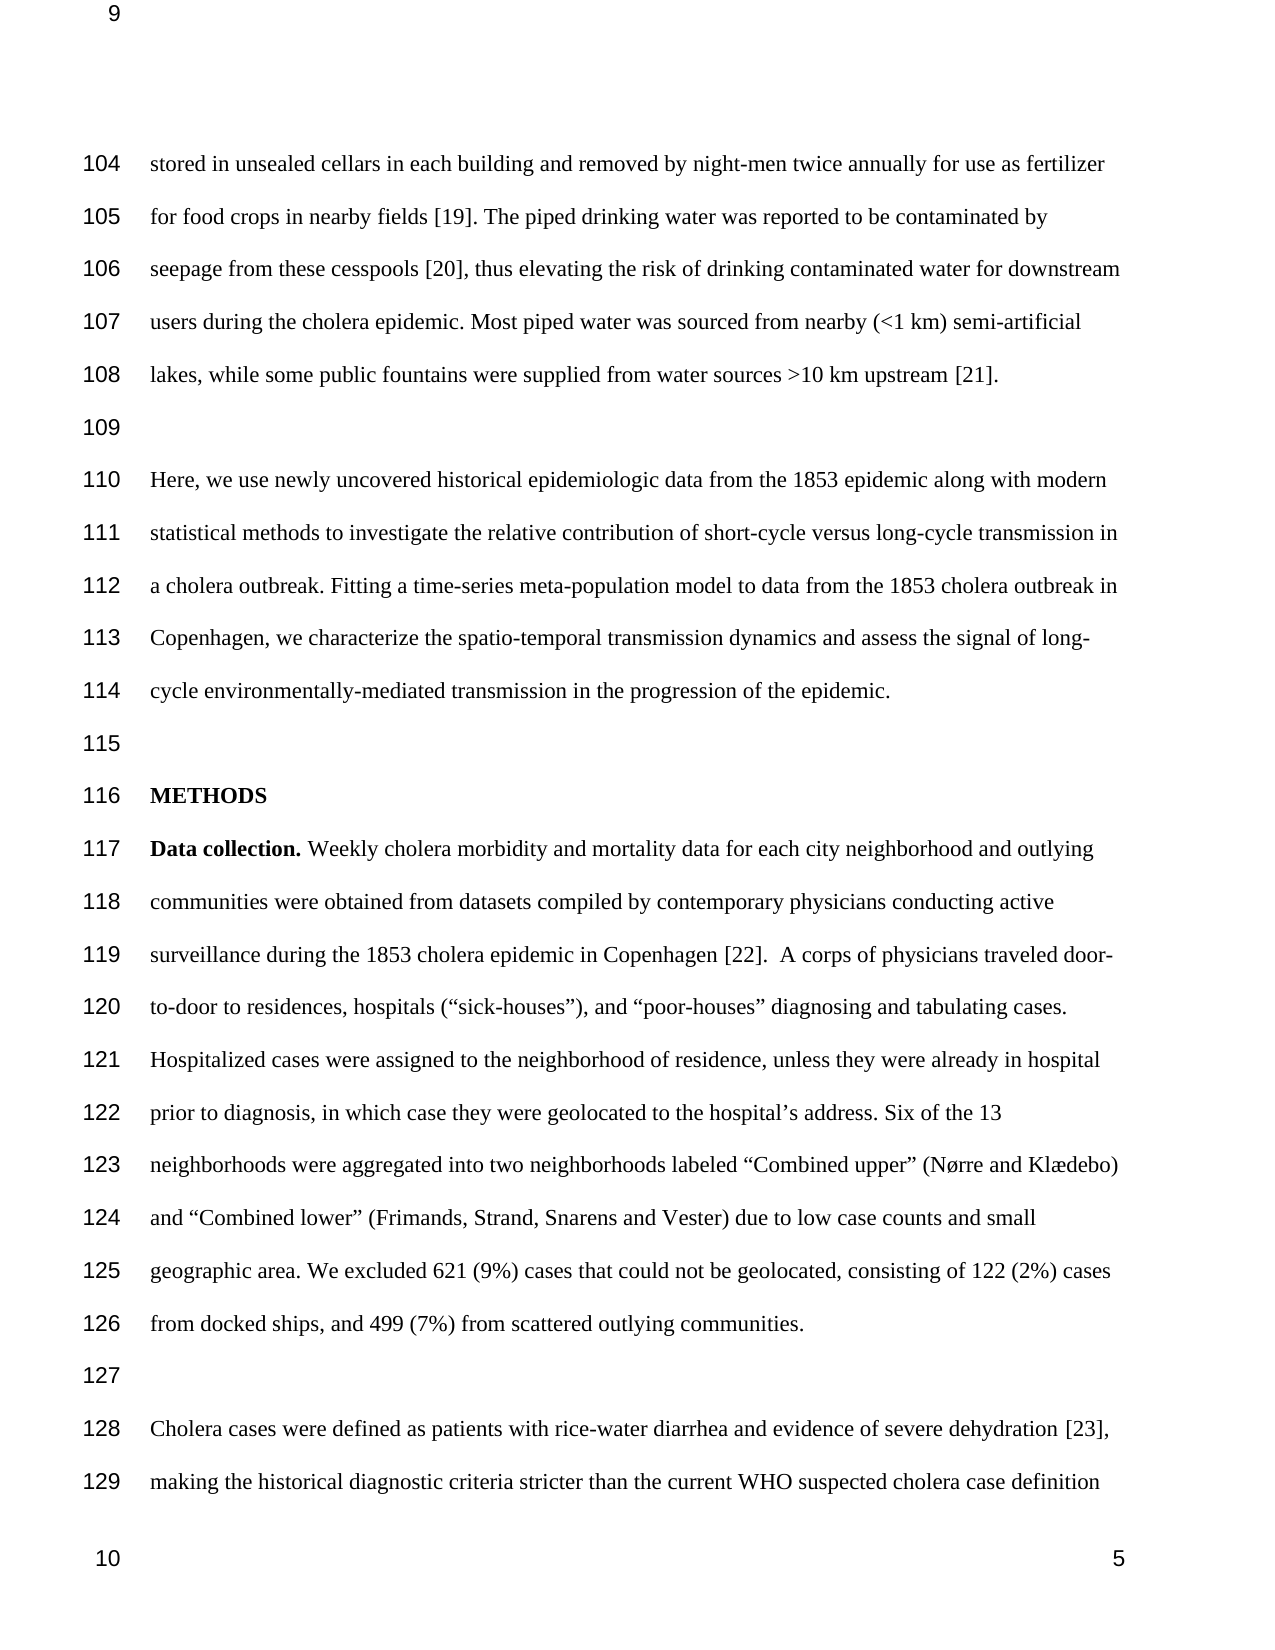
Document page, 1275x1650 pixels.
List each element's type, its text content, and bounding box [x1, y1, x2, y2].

text Here, we use newly uncovered historical epidemiologic data from the 1853 epidemic along with modern statistical methods to investigate the relative contribution of short-cycle versus long-cycle transmission in a cholera outbreak. Fitting a time-series meta-population model to data from the 1853 cholera outbreak in Copenhagen, we characterize the spatio-temporal transmission dynamics and assess the signal of long-cycle environmentally-mediated transmission in the progression of the epidemic. [150, 466, 1125, 703]
text METHODS [150, 782, 1125, 809]
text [150, 1415, 1125, 1494]
text Data collection. Weekly cholera morbidity and mortality data for each city neighborhood and outlying communities were obtained from datasets compiled by contemporary physicians conducting active surveillance during the 1853 cholera epidemic in Copenhagen [22]. A corps of physicians traveled door-to-door to residences, hospitals (“sick-houses”), and “poor-houses” diagnosing and tabulating cases. Hospitalized cases were assigned to the neighborhood of residence, unless they were already in hospital prior to diagnosis, in which case they were geolocated to the hospital’s address. Six of the 13 neighborhoods were aggregated into two neighborhoods labeled “Combined upper” (Nørre and Klædebo) and “Combined lower” (Frimands, Strand, Snarens and Vester) due to low case counts and small geographic area. We excluded 621 (9%) cases that could not be geolocated, consisting of 122 (2%) cases from docked ships, and 499 (7%) from scattered outlying communities. [150, 835, 1125, 1336]
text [150, 150, 1125, 387]
